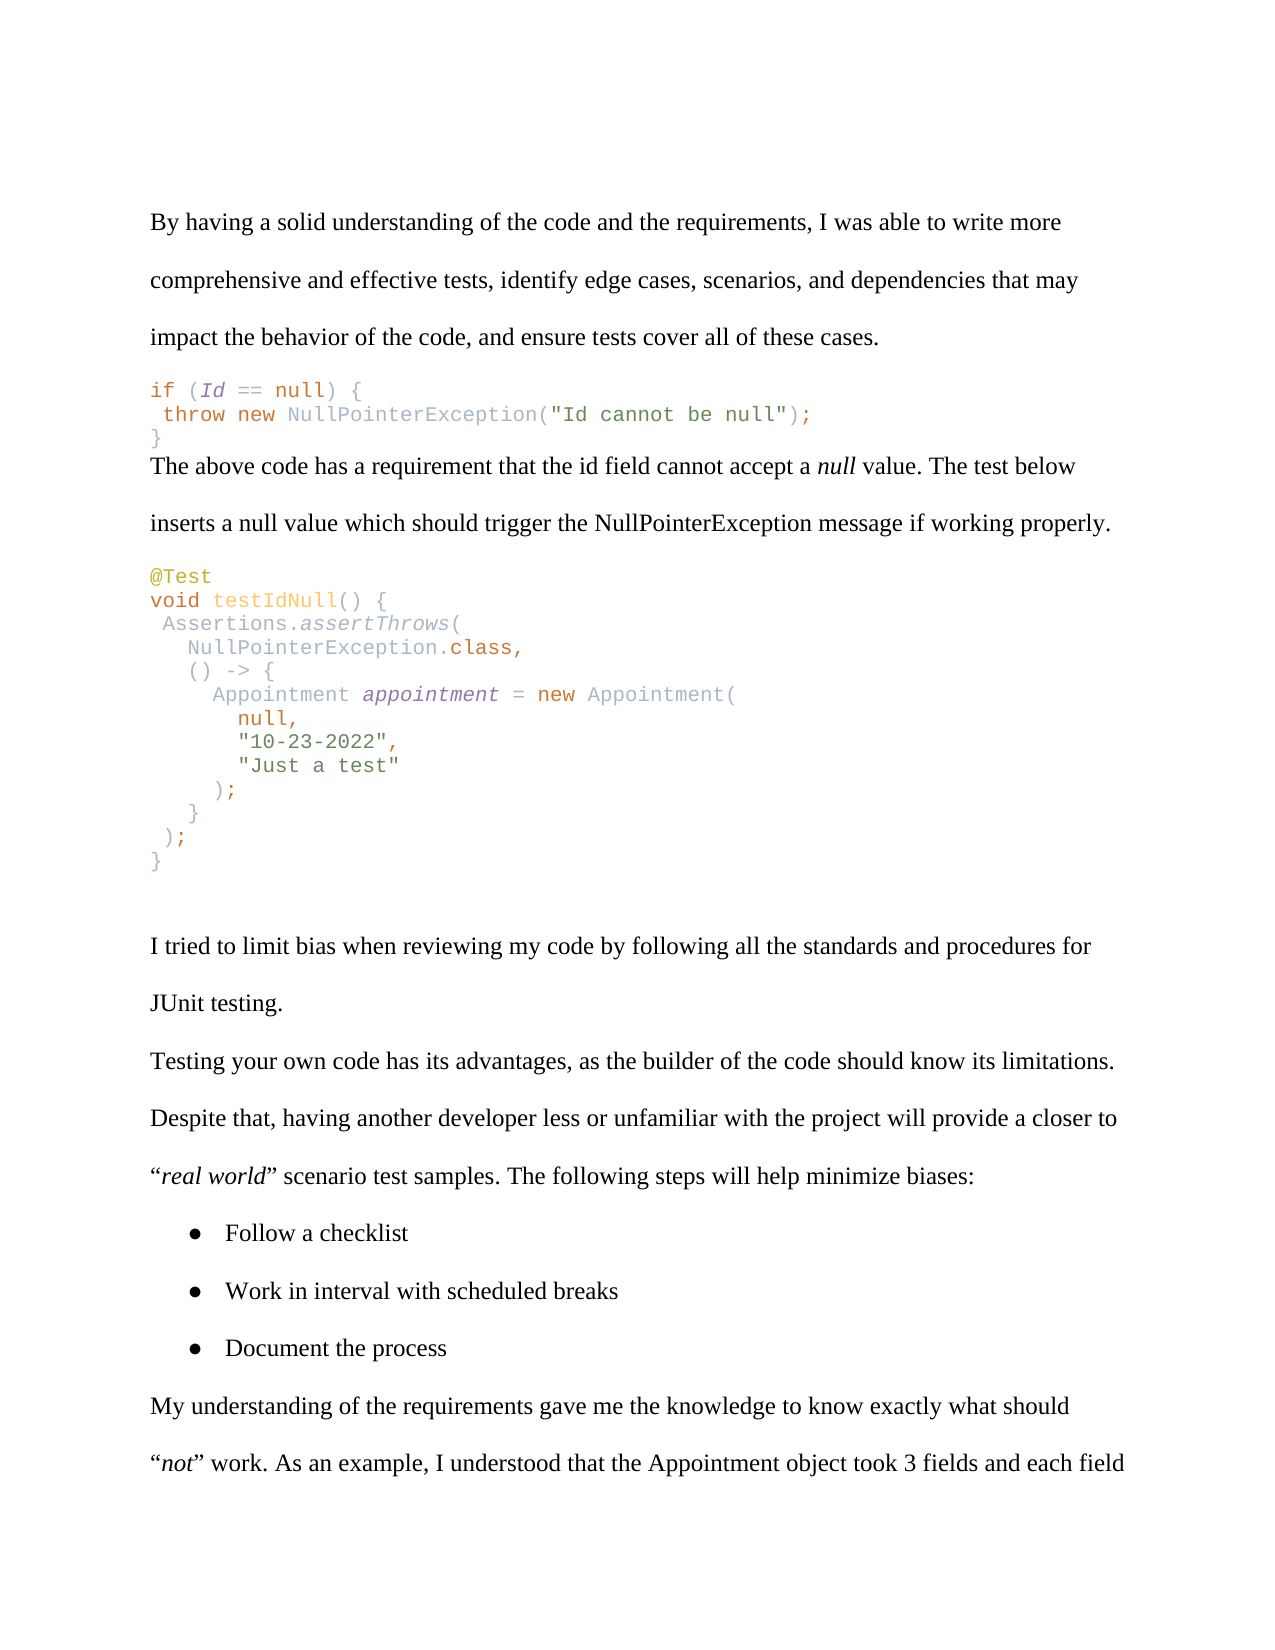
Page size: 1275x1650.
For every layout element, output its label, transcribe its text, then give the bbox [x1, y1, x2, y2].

text ); [150, 779, 1125, 802]
text Testing your own code has its advantages, as the builder of the code should know its limitations. Despite that, having another developer less or unfamiliar with the project will provide a closer to “real world” scenario test samples. The following steps will help minimize biases: [150, 1046, 1125, 1189]
list Work in interval with scheduled breaks [187, 1276, 1125, 1304]
list Document the process [187, 1333, 1125, 1362]
text The above code has a requirement that the id field cannot accept a null value. The test below inserts a null value which should trigger the NullPointerException message if working properly. [150, 451, 1125, 537]
text null, [150, 708, 1125, 731]
text throw new NullPointerException("Id cannot be null"); [150, 404, 1125, 427]
text "Just a test" [150, 755, 1125, 779]
text "10-23-2022", [150, 731, 1125, 755]
text void testIdNull() { [150, 589, 1125, 613]
text ); [150, 826, 1125, 850]
text } [150, 850, 1125, 873]
text if (Id == null) { [150, 380, 1125, 404]
text () -> { [150, 661, 1125, 684]
list Follow a checklist [187, 1218, 1125, 1247]
text Appointment appointment = new Appointment( [150, 684, 1125, 708]
text NullPointerException.class, [150, 637, 1125, 661]
text } [150, 802, 1125, 826]
text Assertions.assertThrows( [150, 613, 1125, 637]
text @Test [150, 566, 1125, 589]
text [150, 1391, 1125, 1477]
text I tried to limit bias when reviewing my code by following all the standards and procedures for JUnit testing. [150, 931, 1125, 1017]
text By having a solid understanding of the code and the requirements, I was able to write more comprehensive and effective tests, identify edge cases, scenarios, and dependencies that may impact the behavior of the code, and ensure tests cover all of these cases. [150, 207, 1125, 351]
text } [150, 427, 1125, 451]
